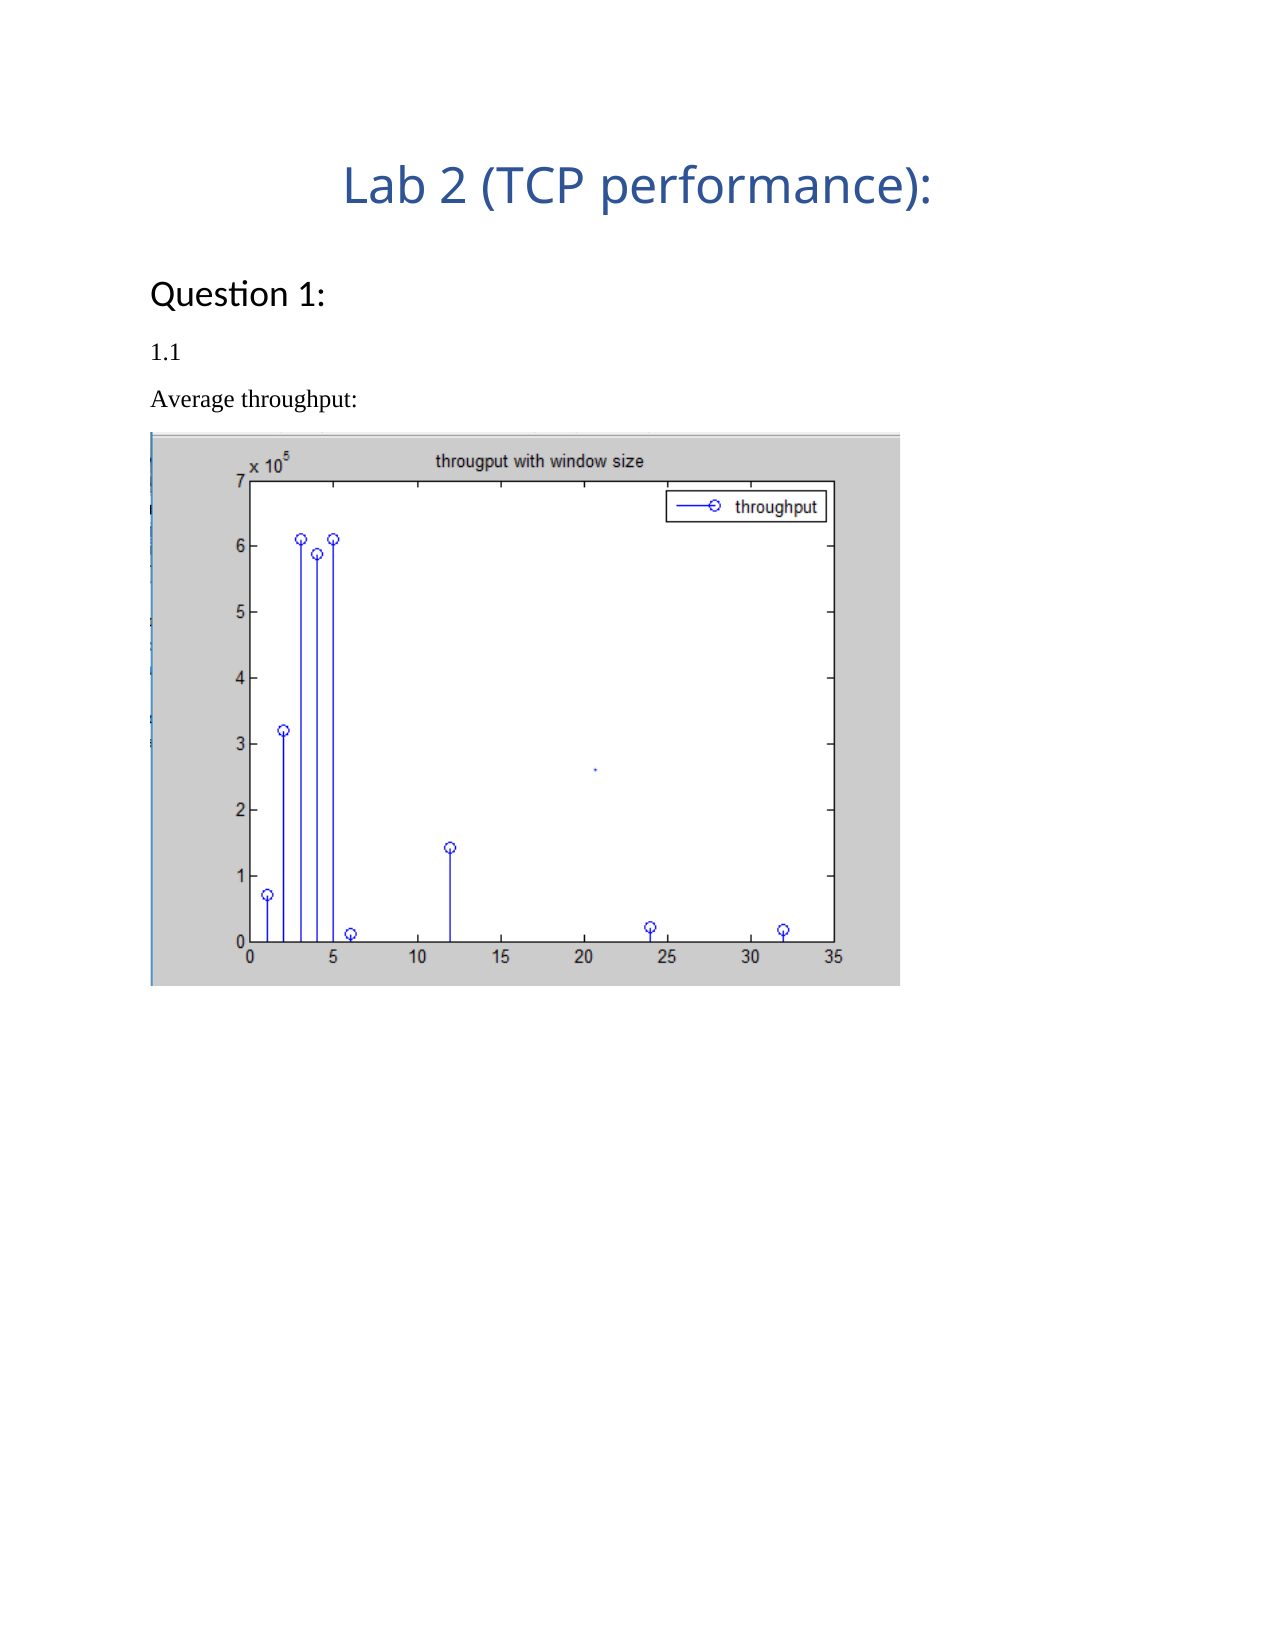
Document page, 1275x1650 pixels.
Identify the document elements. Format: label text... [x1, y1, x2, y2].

text Question 1: [150, 270, 1125, 316]
picture [150, 432, 901, 986]
subtitle Lab 2 (TCP performance): [150, 150, 1125, 218]
text 1.1 [150, 337, 1125, 365]
text Average throughput: [150, 384, 1125, 413]
